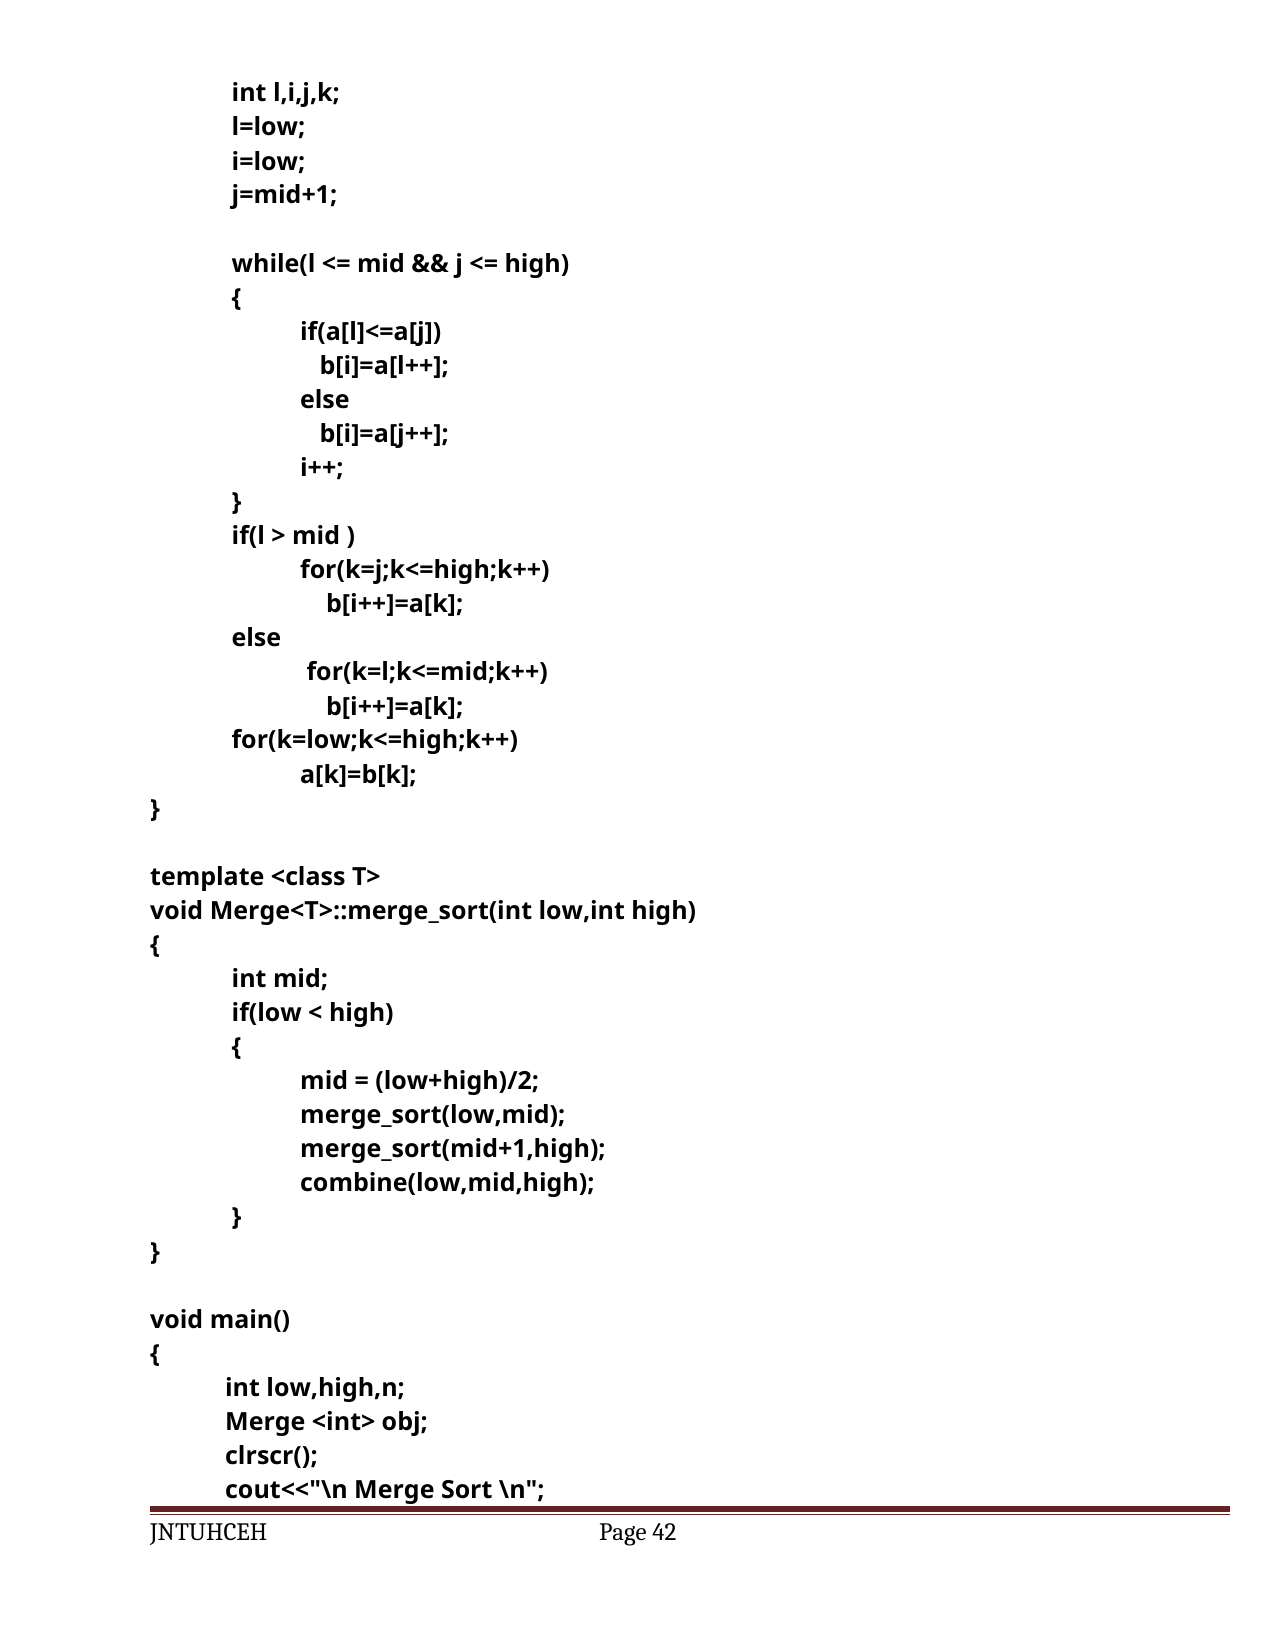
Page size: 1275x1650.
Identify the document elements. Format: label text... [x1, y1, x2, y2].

text a[k]=b[k]; [150, 756, 1230, 790]
text if(low < high) [150, 995, 1230, 1029]
text for(k=l;k<=mid;k++) [150, 654, 1230, 688]
text combine(low,mid,high); [150, 1165, 1230, 1199]
text { [150, 279, 1230, 313]
text merge_sort(low,mid); [150, 1097, 1230, 1131]
text void main() [150, 1301, 1230, 1335]
text } [150, 484, 1230, 518]
text l=low; [150, 109, 1230, 143]
text int l,i,j,k; [150, 75, 1230, 109]
text int mid; [150, 961, 1230, 995]
text for(k=low;k<=high;k++) [150, 722, 1230, 756]
text if(a[l]<=a[j]) [150, 313, 1230, 347]
text { [150, 927, 1230, 961]
text b[i++]=a[k]; [150, 586, 1230, 620]
text void Merge<T>::merge_sort(int low,int high) [150, 892, 1230, 927]
text for(k=j;k<=high;k++) [150, 552, 1230, 586]
text } [150, 1233, 1230, 1267]
text mid = (low+high)/2; [150, 1063, 1230, 1097]
text else [150, 620, 1230, 654]
text if(l > mid ) [150, 518, 1230, 552]
text i=low; [150, 143, 1230, 177]
text b[i++]=a[k]; [150, 688, 1230, 722]
text } [150, 790, 1230, 824]
text b[i]=a[l++]; [150, 347, 1230, 382]
text { [150, 1029, 1230, 1063]
text int low,high,n; [150, 1369, 1230, 1403]
text else [150, 382, 1230, 416]
text merge_sort(mid+1,high); [150, 1131, 1230, 1165]
text while(l <= mid && j <= high) [150, 245, 1230, 279]
text b[i]=a[j++]; [150, 416, 1230, 450]
text { [150, 1335, 1230, 1369]
text clrscr(); [150, 1437, 1230, 1472]
text Merge <int> obj; [150, 1403, 1230, 1437]
text template <class T> [150, 858, 1230, 892]
text i++; [150, 450, 1230, 484]
text } [150, 1199, 1230, 1233]
text cout<<"\n Merge Sort \n"; [150, 1472, 1230, 1506]
text j=mid+1; [150, 177, 1230, 211]
